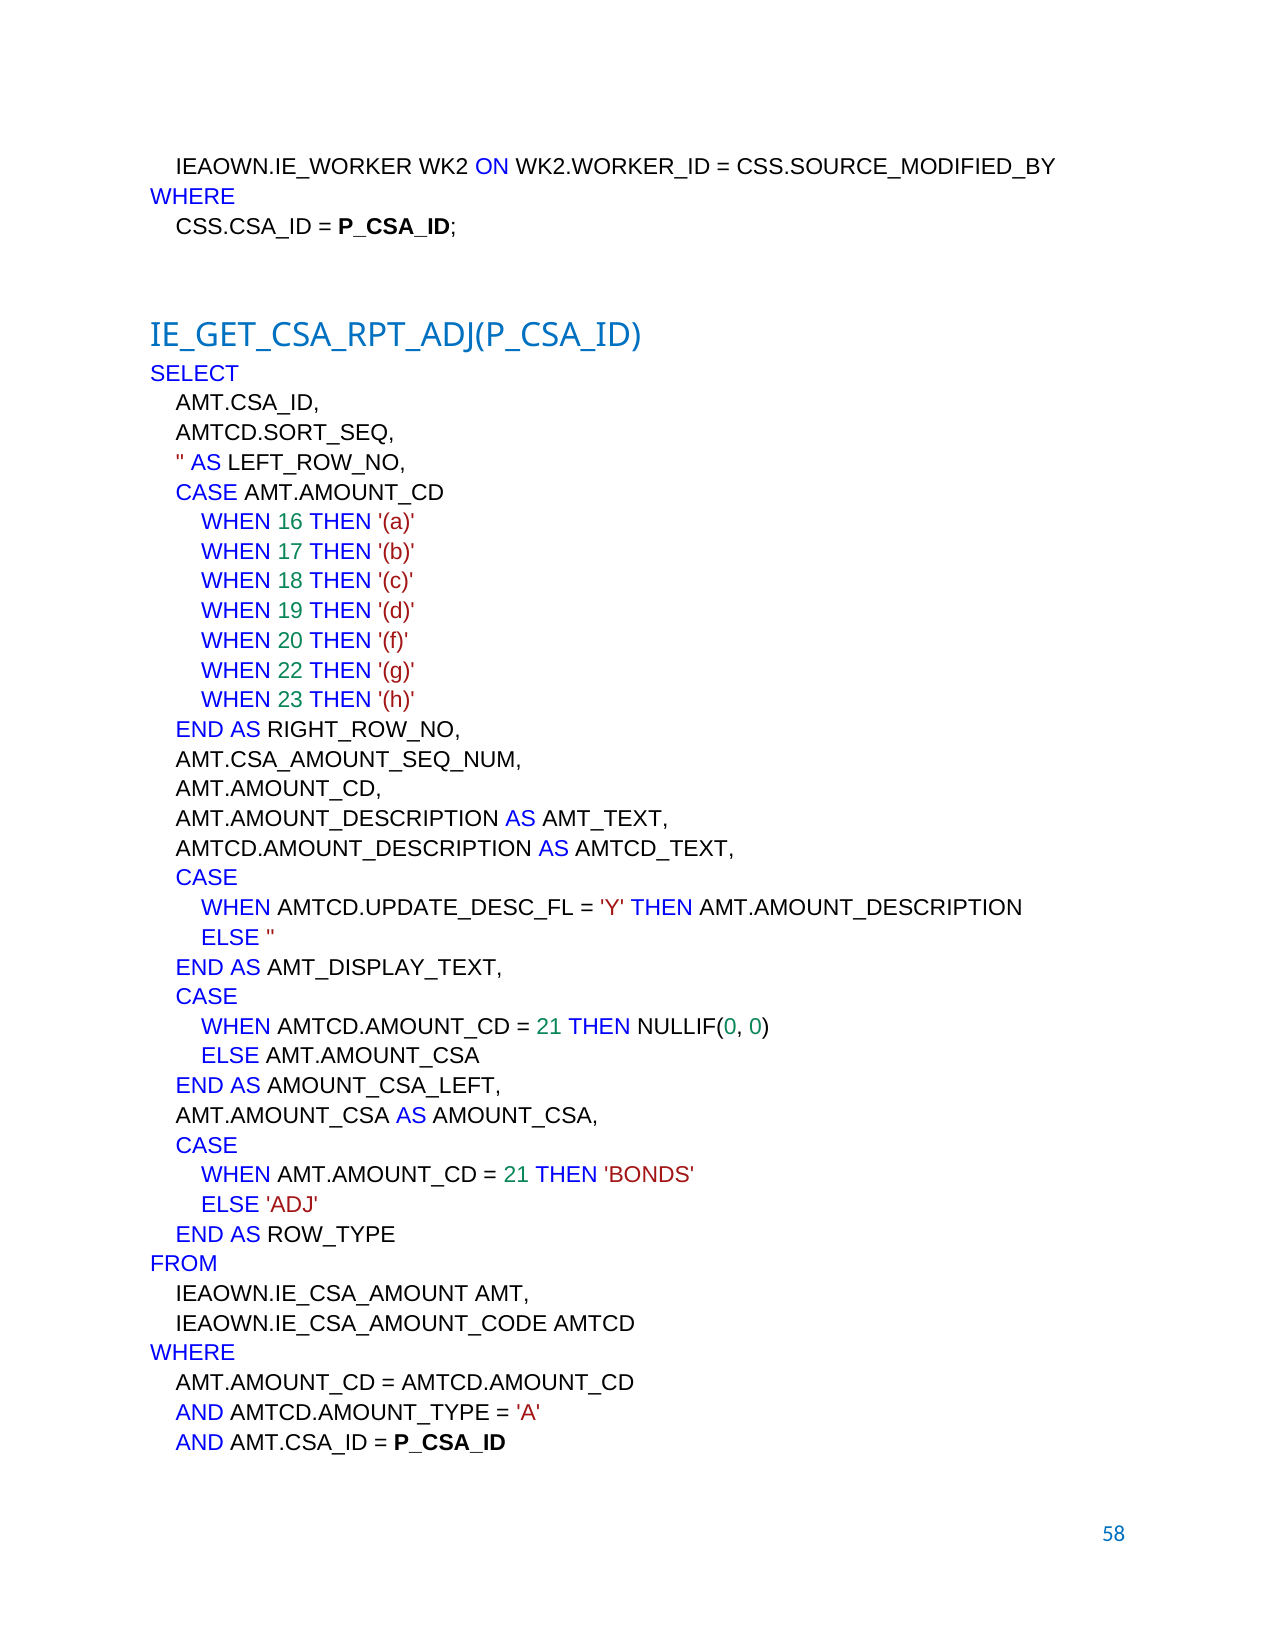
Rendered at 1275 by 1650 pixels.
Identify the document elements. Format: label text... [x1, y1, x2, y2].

text '' AS LEFT_ROW_NO, [150, 445, 1125, 475]
text AMT.AMOUNT_CD, [150, 772, 1125, 802]
text AND AMTCD.AMOUNT_TYPE = 'A' [150, 1395, 1125, 1425]
text WHEN 16 THEN '(a)' [150, 505, 1125, 534]
text END AS ROW_TYPE [150, 1217, 1125, 1247]
text WHEN 22 THEN '(g)' [150, 653, 1125, 683]
text WHEN 18 THEN '(c)' [150, 564, 1125, 594]
text ELSE AMT.AMOUNT_CSA [150, 1039, 1125, 1069]
text CSS.CSA_ID = P_CSA_ID; [150, 209, 1125, 239]
text WHEN AMTCD.UPDATE_DESC_FL = 'Y' THEN AMT.AMOUNT_DESCRIPTION [150, 891, 1125, 920]
text WHEN 20 THEN '(f)' [150, 623, 1125, 653]
text WHEN AMTCD.AMOUNT_CD = 21 THEN NULLIF(0, 0) [150, 1009, 1125, 1039]
text AMT.AMOUNT_CD = AMTCD.AMOUNT_CD [150, 1366, 1125, 1395]
text IEAOWN.IE_CSA_AMOUNT AMT, [150, 1277, 1125, 1306]
text AMT.AMOUNT_DESCRIPTION AS AMT_TEXT, [150, 802, 1125, 831]
text ELSE '' [150, 920, 1125, 950]
text CASE [150, 1128, 1125, 1158]
text WHERE [150, 180, 1125, 209]
text WHEN 19 THEN '(d)' [150, 594, 1125, 623]
text ELSE 'ADJ' [150, 1188, 1125, 1217]
text AMT.AMOUNT_CSA AS AMOUNT_CSA, [150, 1098, 1125, 1128]
text WHEN AMT.AMOUNT_CD = 21 THEN 'BONDS' [150, 1158, 1125, 1188]
text WHERE [150, 1336, 1125, 1366]
text AND AMT.CSA_ID = P_CSA_ID [150, 1425, 1125, 1455]
text END AS AMOUNT_CSA_LEFT, [150, 1069, 1125, 1098]
text AMTCD.SORT_SEQ, [150, 416, 1125, 445]
text AMT.CSA_AMOUNT_SEQ_NUM, [150, 742, 1125, 772]
text CASE [150, 980, 1125, 1009]
text CASE [150, 861, 1125, 891]
text AMTCD.AMOUNT_DESCRIPTION AS AMTCD_TEXT, [150, 831, 1125, 861]
text SELECT [150, 356, 1125, 386]
text WHEN 17 THEN '(b)' [150, 534, 1125, 564]
text AMT.CSA_ID, [150, 386, 1125, 416]
text IEAOWN.IE_WORKER WK2 ON WK2.WORKER_ID = CSS.SOURCE_MODIFIED_BY [150, 150, 1125, 180]
text FROM [150, 1247, 1125, 1277]
text WHEN 23 THEN '(h)' [150, 683, 1125, 713]
text IEAOWN.IE_CSA_AMOUNT_CODE AMTCD [150, 1306, 1125, 1336]
text END AS RIGHT_ROW_NO, [150, 713, 1125, 742]
text CASE AMT.AMOUNT_CD [150, 475, 1125, 505]
text END AS AMT_DISPLAY_TEXT, [150, 950, 1125, 980]
subtitle IE_GET_CSA_RPT_ADJ(P_CSA_ID) [150, 311, 1125, 356]
